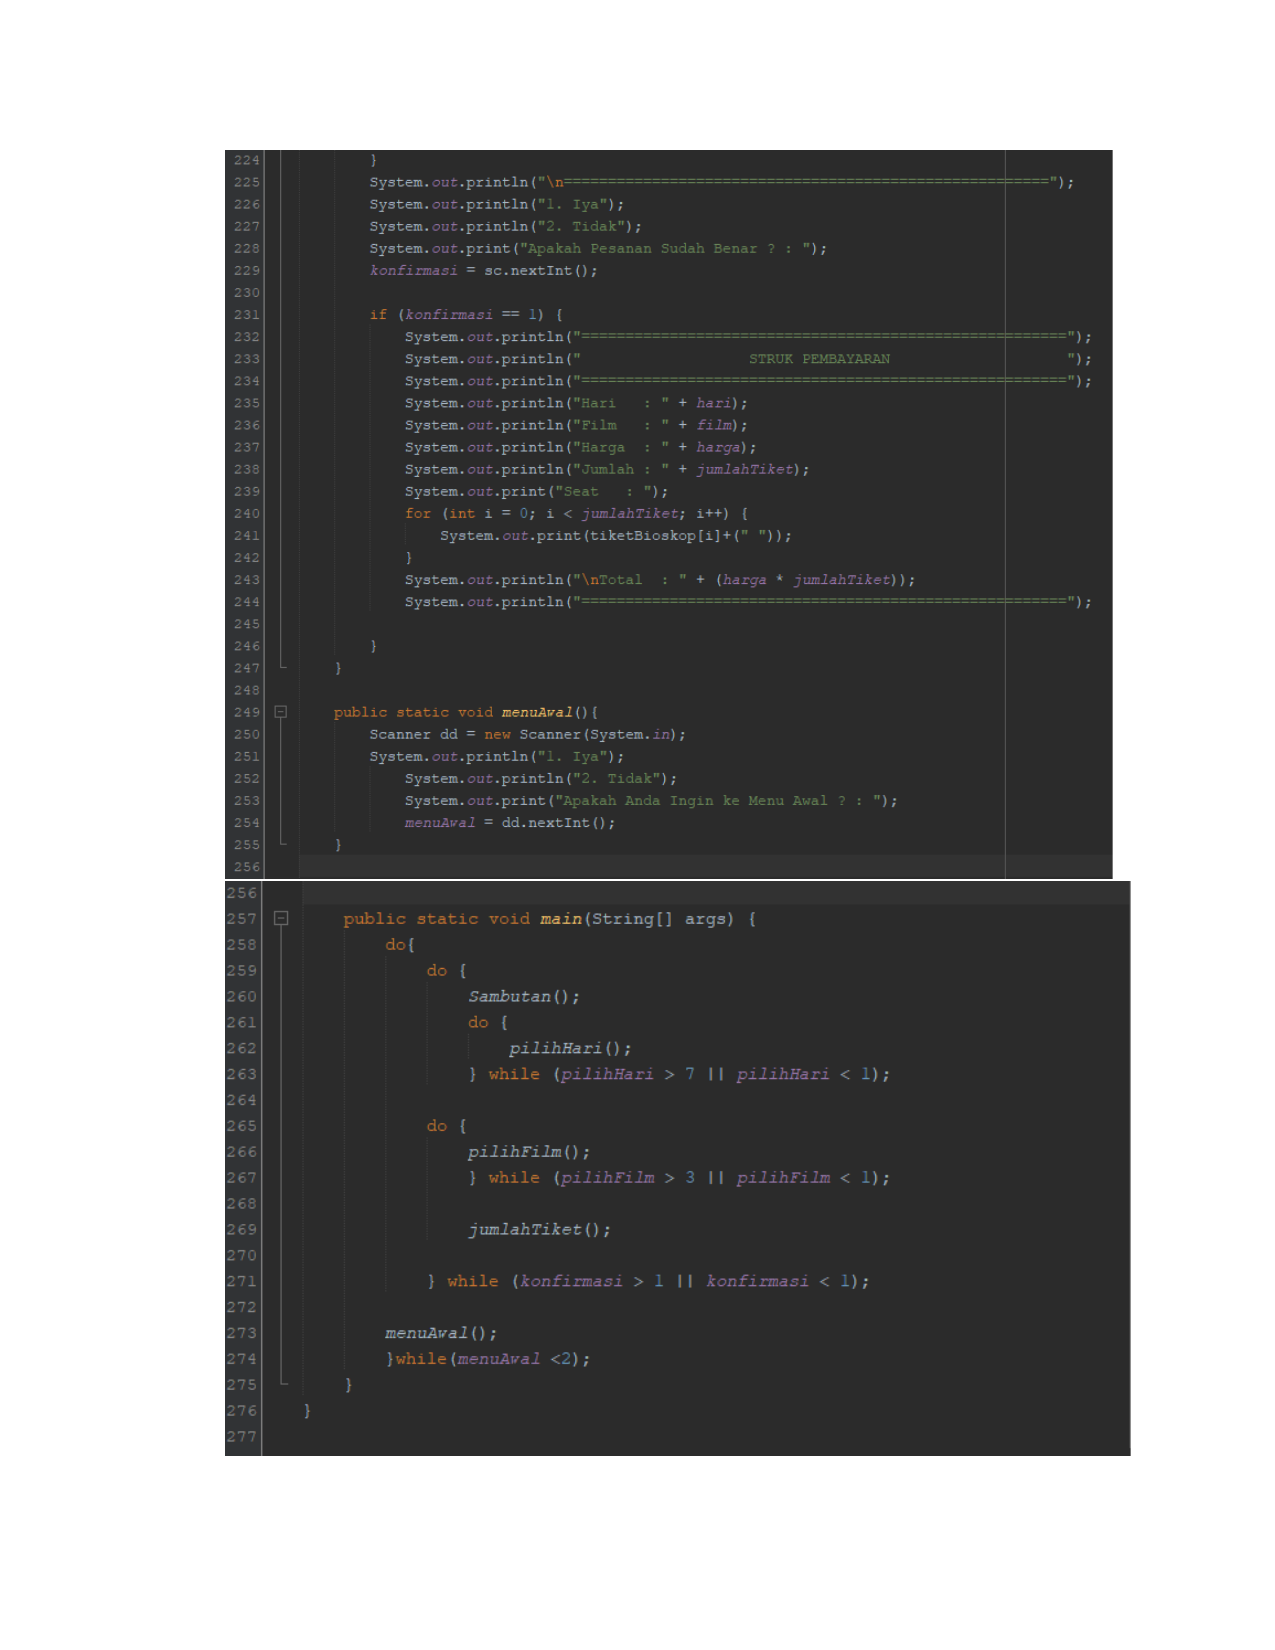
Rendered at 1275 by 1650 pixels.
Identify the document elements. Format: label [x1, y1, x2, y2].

picture [225, 150, 1113, 879]
picture [225, 881, 1131, 1456]
